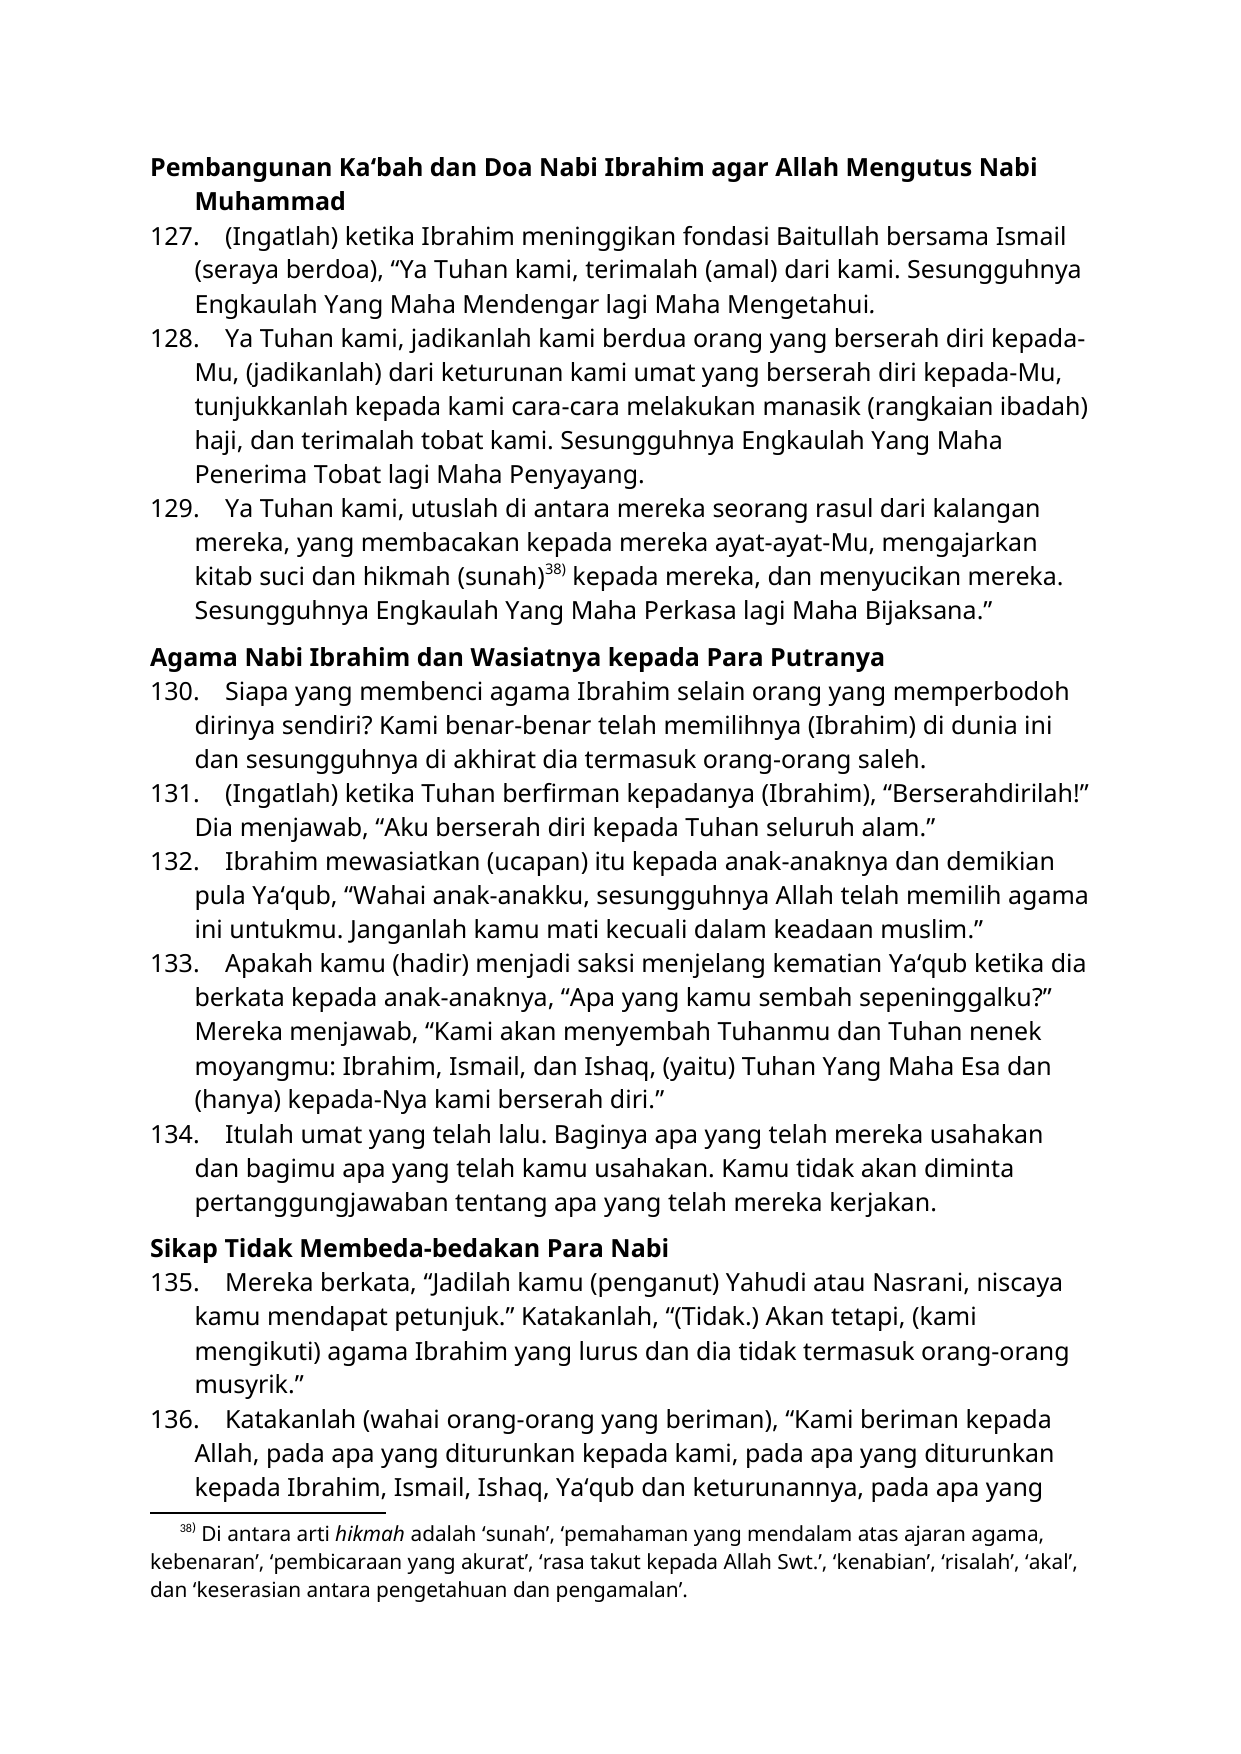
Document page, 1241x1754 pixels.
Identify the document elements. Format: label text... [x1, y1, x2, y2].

text Agama Nabi Ibrahim dan Wasiatnya kepada Para Putranya [150, 639, 1090, 673]
list (Ingatlah) ketika Ibrahim meninggikan fondasi Baitullah bersama Ismail (seraya berdoa), “Ya Tuhan kami, terimalah (amal) dari kami. Sesungguhnya Engkaulah Yang Maha Mendengar lagi Maha Mengetahui. [150, 218, 1090, 320]
list Itulah umat yang telah lalu. Baginya apa yang telah mereka usahakan dan bagimu apa yang telah kamu usahakan. Kamu tidak akan diminta pertanggungjawaban tentang apa yang telah mereka kerjakan. [150, 1116, 1090, 1218]
list Apakah kamu (hadir) menjadi saksi menjelang kematian Ya‘qub ketika dia berkata kepada anak-anaknya, “Apa yang kamu sembah sepeninggalku?” Mereka menjawab, “Kami akan menyembah Tuhanmu dan Tuhan nenek moyangmu: Ibrahim, Ismail, dan Ishaq, (yaitu) Tuhan Yang Maha Esa dan (hanya) kepada-Nya kami berserah diri.” [150, 946, 1090, 1116]
list Mereka berkata, “Jadilah kamu (penganut) Yahudi atau Nasrani, niscaya kamu mendapat petunjuk.” Katakanlah, “(Tidak.) Akan tetapi, (kami mengikuti) agama Ibrahim yang lurus dan dia tidak termasuk orang-orang musyrik.” [150, 1265, 1090, 1401]
list Siapa yang membenci agama Ibrahim selain orang yang memperbodoh dirinya sendiri? Kami benar-benar telah memilihnya (Ibrahim) di dunia ini dan sesungguhnya di akhirat dia termasuk orang-orang saleh. [150, 673, 1090, 776]
list Ibrahim mewasiatkan (ucapan) itu kepada anak-anaknya dan demikian pula Ya‘qub, “Wahai anak-anakku, sesungguhnya Allah telah memilih agama ini untukmu. Janganlah kamu mati kecuali dalam keadaan muslim.” [150, 844, 1090, 946]
text Pembangunan Ka‘bah dan Doa Nabi Ibrahim agar Allah Mengutus Nabi Muhammad [150, 150, 1090, 218]
list Ya Tuhan kami, jadikanlah kami berdua orang yang berserah diri kepada-Mu, (jadikanlah) dari keturunan kami umat yang berserah diri kepada-Mu, tunjukkanlah kepada kami cara-cara melakukan manasik (rangkaian ibadah) haji, dan terimalah tobat kami. Sesungguhnya Engkaulah Yang Maha Penerima Tobat lagi Maha Penyayang. [150, 320, 1090, 491]
list (Ingatlah) ketika Tuhan berfirman kepadanya (Ibrahim), “Berserahdirilah!” Dia menjawab, “Aku berserah diri kepada Tuhan seluruh alam.” [150, 776, 1090, 844]
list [150, 1401, 1090, 1503]
list Ya Tuhan kami, utuslah di antara mereka seorang rasul dari kalangan mereka, yang membacakan kepada mereka ayat-ayat-Mu, mengajarkan kitab suci dan hikmah (sunah)) kepada mereka, dan menyucikan mereka. Sesungguhnya Engkaulah Yang Maha Perkasa lagi Maha Bijaksana.” [150, 491, 1090, 627]
text Sikap Tidak Membeda-bedakan Para Nabi [150, 1231, 1090, 1265]
